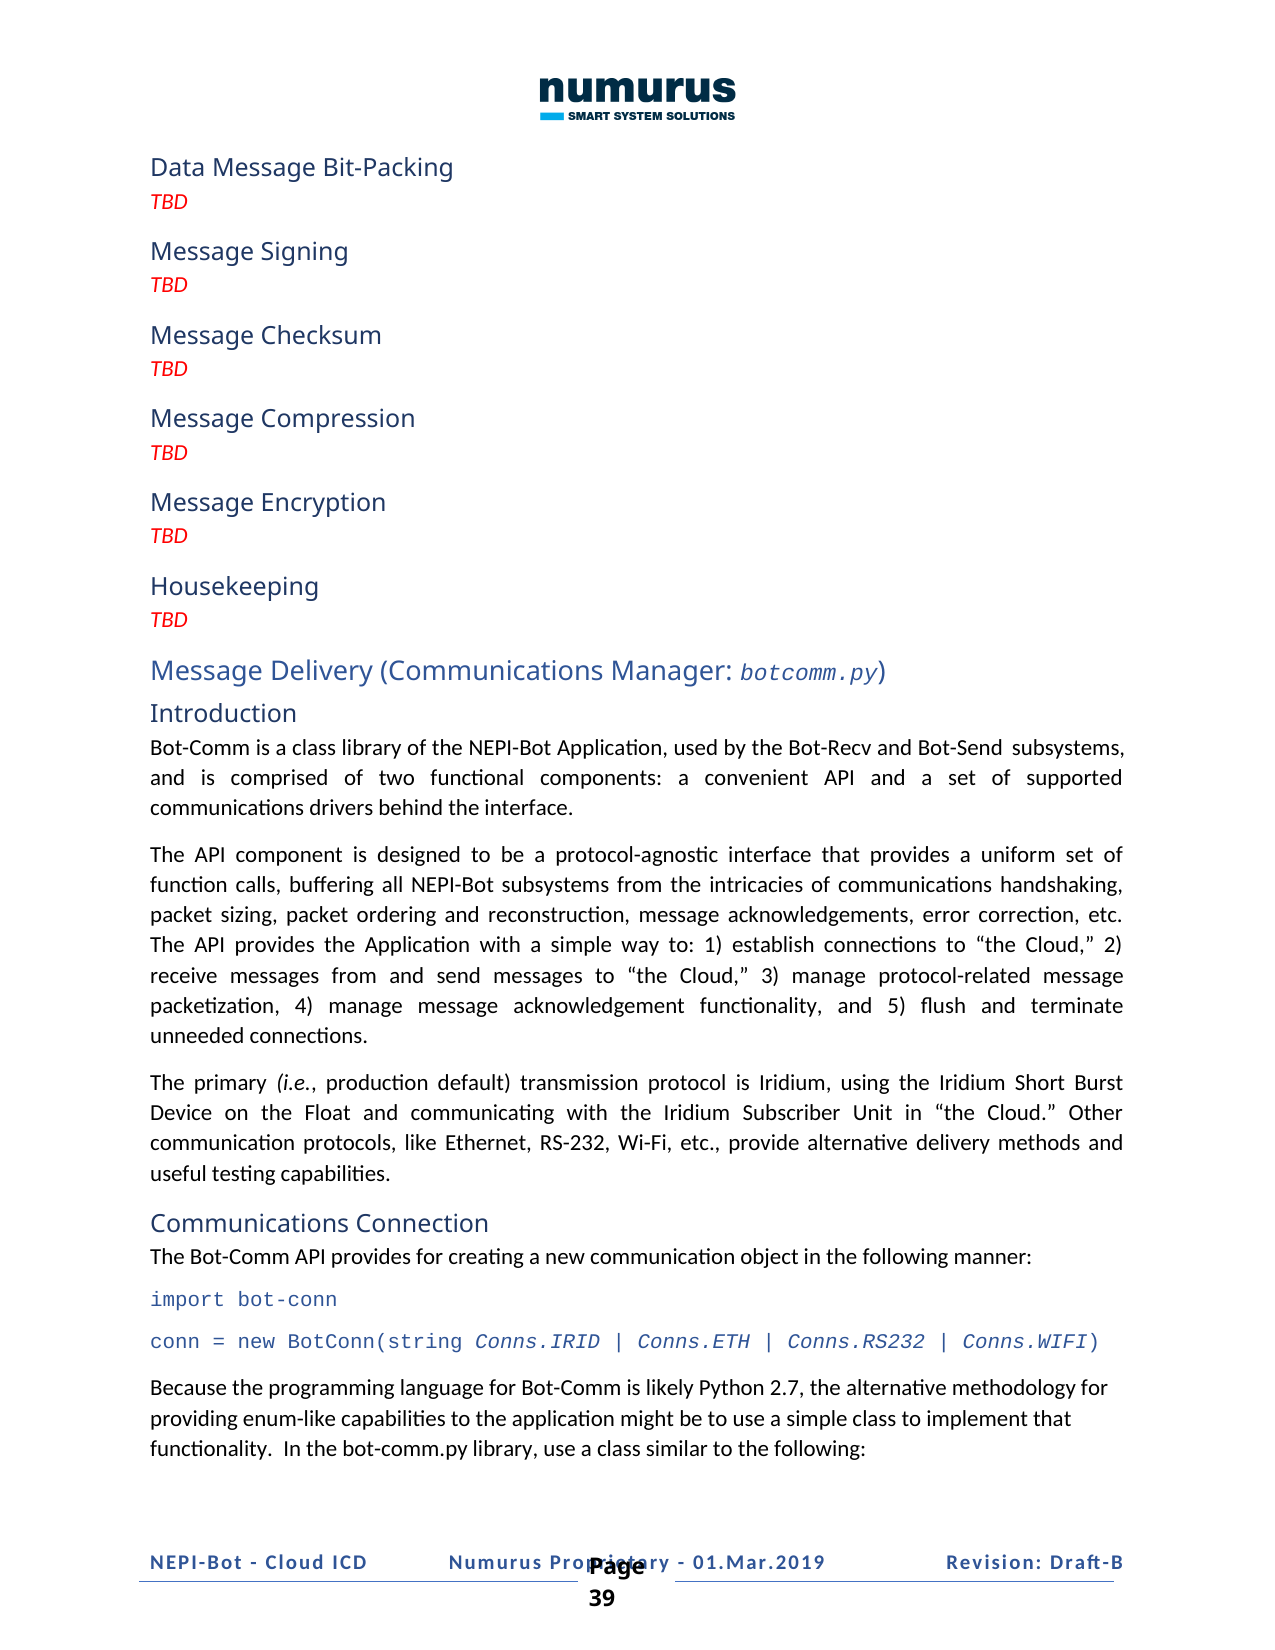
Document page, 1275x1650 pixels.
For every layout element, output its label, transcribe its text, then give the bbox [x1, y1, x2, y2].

text TBD [150, 187, 1125, 215]
text TBD [150, 438, 1125, 466]
text The Bot-Comm API provides for creating a new communication object in the following manner: [150, 1242, 1125, 1270]
text The primary (i.e., production default) transmission protocol is Iridium, using the Iridium Short Burst Device on the Float and communicating with the Iridium Subscriber Unit in “the Cloud.” Other communication protocols, like Ethernet, RS-232, Wi-Fi, etc., provide alternative delivery methods and useful testing capabilities. [150, 1068, 1125, 1187]
text TBD [150, 354, 1125, 382]
text import bot-conn [150, 1289, 1125, 1313]
text TBD [150, 270, 1125, 298]
text TBD [150, 521, 1125, 549]
text TBD [150, 605, 1125, 633]
text Bot-Comm is a class library of the NEPI-Bot Application, used by the Bot-Recv and Bot-Send subsystems, and is comprised of two functional components: a convenient API and a set of supported communications drivers behind the interface. [150, 733, 1125, 821]
subtitle Message Encryption [150, 484, 1125, 519]
subtitle Introduction [150, 696, 1125, 730]
subtitle Communications Connection [150, 1206, 1125, 1239]
subtitle Message Delivery (Communications Manager: botcomm.py) [150, 652, 1125, 689]
text conn = new BotConn(string Conns.IRID | Conns.ETH | Conns.RS232 | Conns.WIFI) [150, 1331, 1125, 1355]
subtitle Message Signing [150, 234, 1125, 268]
text Because the programming language for Bot-Comm is likely Python 2.7, the alternative methodology for providing enum-like capabilities to the application might be to use a simple class to implement that functionality. In the bot-comm.py library, use a class similar to the following: [150, 1373, 1125, 1462]
subtitle Message Checksum [150, 317, 1125, 351]
text The API component is designed to be a protocol-agnostic interface that provides a uniform set of function calls, buffering all NEPI-Bot subsystems from the intricacies of communications handshaking, packet sizing, packet ordering and reconstruction, message acknowledgements, error correction, etc. The API provides the Application with a simple way to: 1) establish connections to “the Cloud,” 2) receive messages from and send messages to “the Cloud,” 3) manage protocol-related message packetization, 4) manage message acknowledgement functionality, and 5) flush and terminate unneeded connections. [150, 840, 1125, 1049]
subtitle Data Message Bit-Packing [150, 150, 1125, 184]
subtitle Housekeeping [150, 568, 1125, 602]
subtitle Message Compression [150, 401, 1125, 435]
picture [536, 75, 739, 123]
